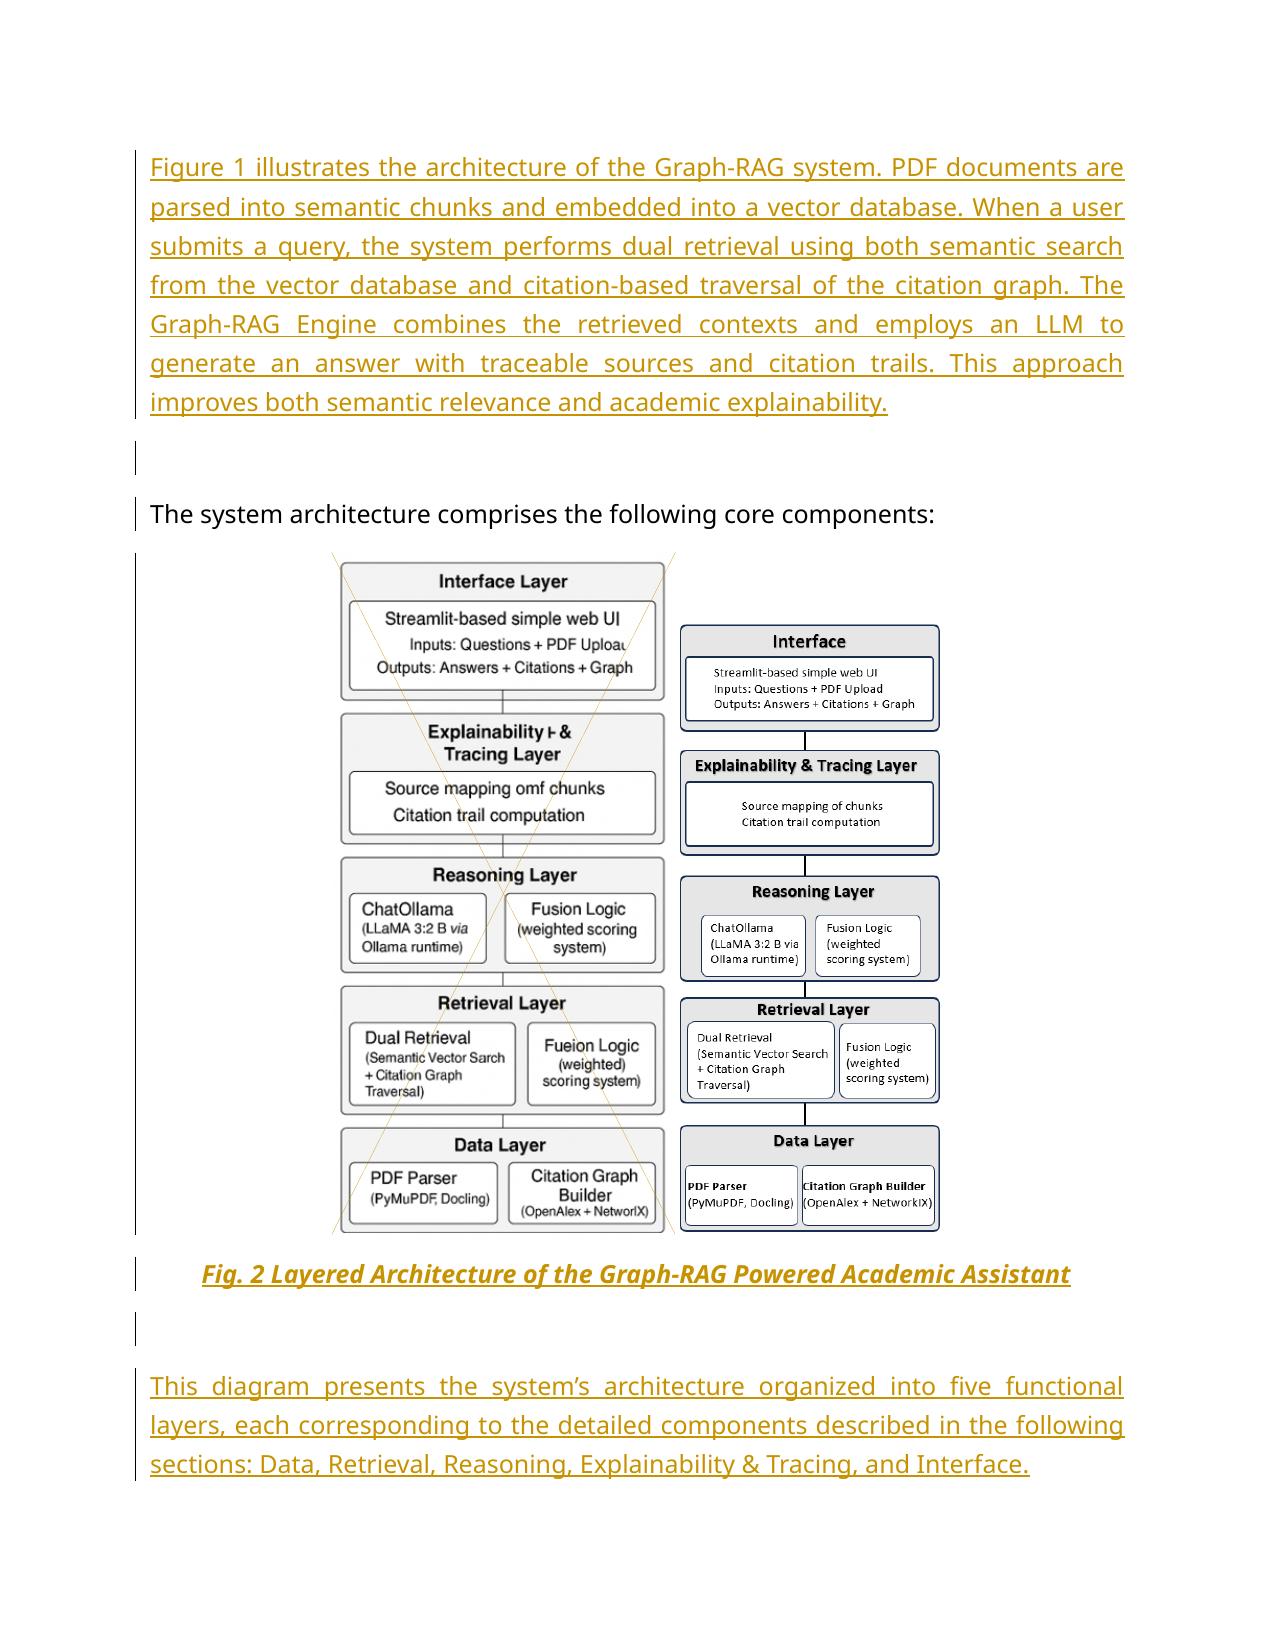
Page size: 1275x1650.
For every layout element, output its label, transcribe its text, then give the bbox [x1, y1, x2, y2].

picture [333, 552, 674, 892]
text The system architecture comprises the following core components: [150, 497, 1125, 531]
picture [331, 554, 503, 1233]
picture [504, 554, 944, 1235]
picture [333, 895, 674, 1235]
